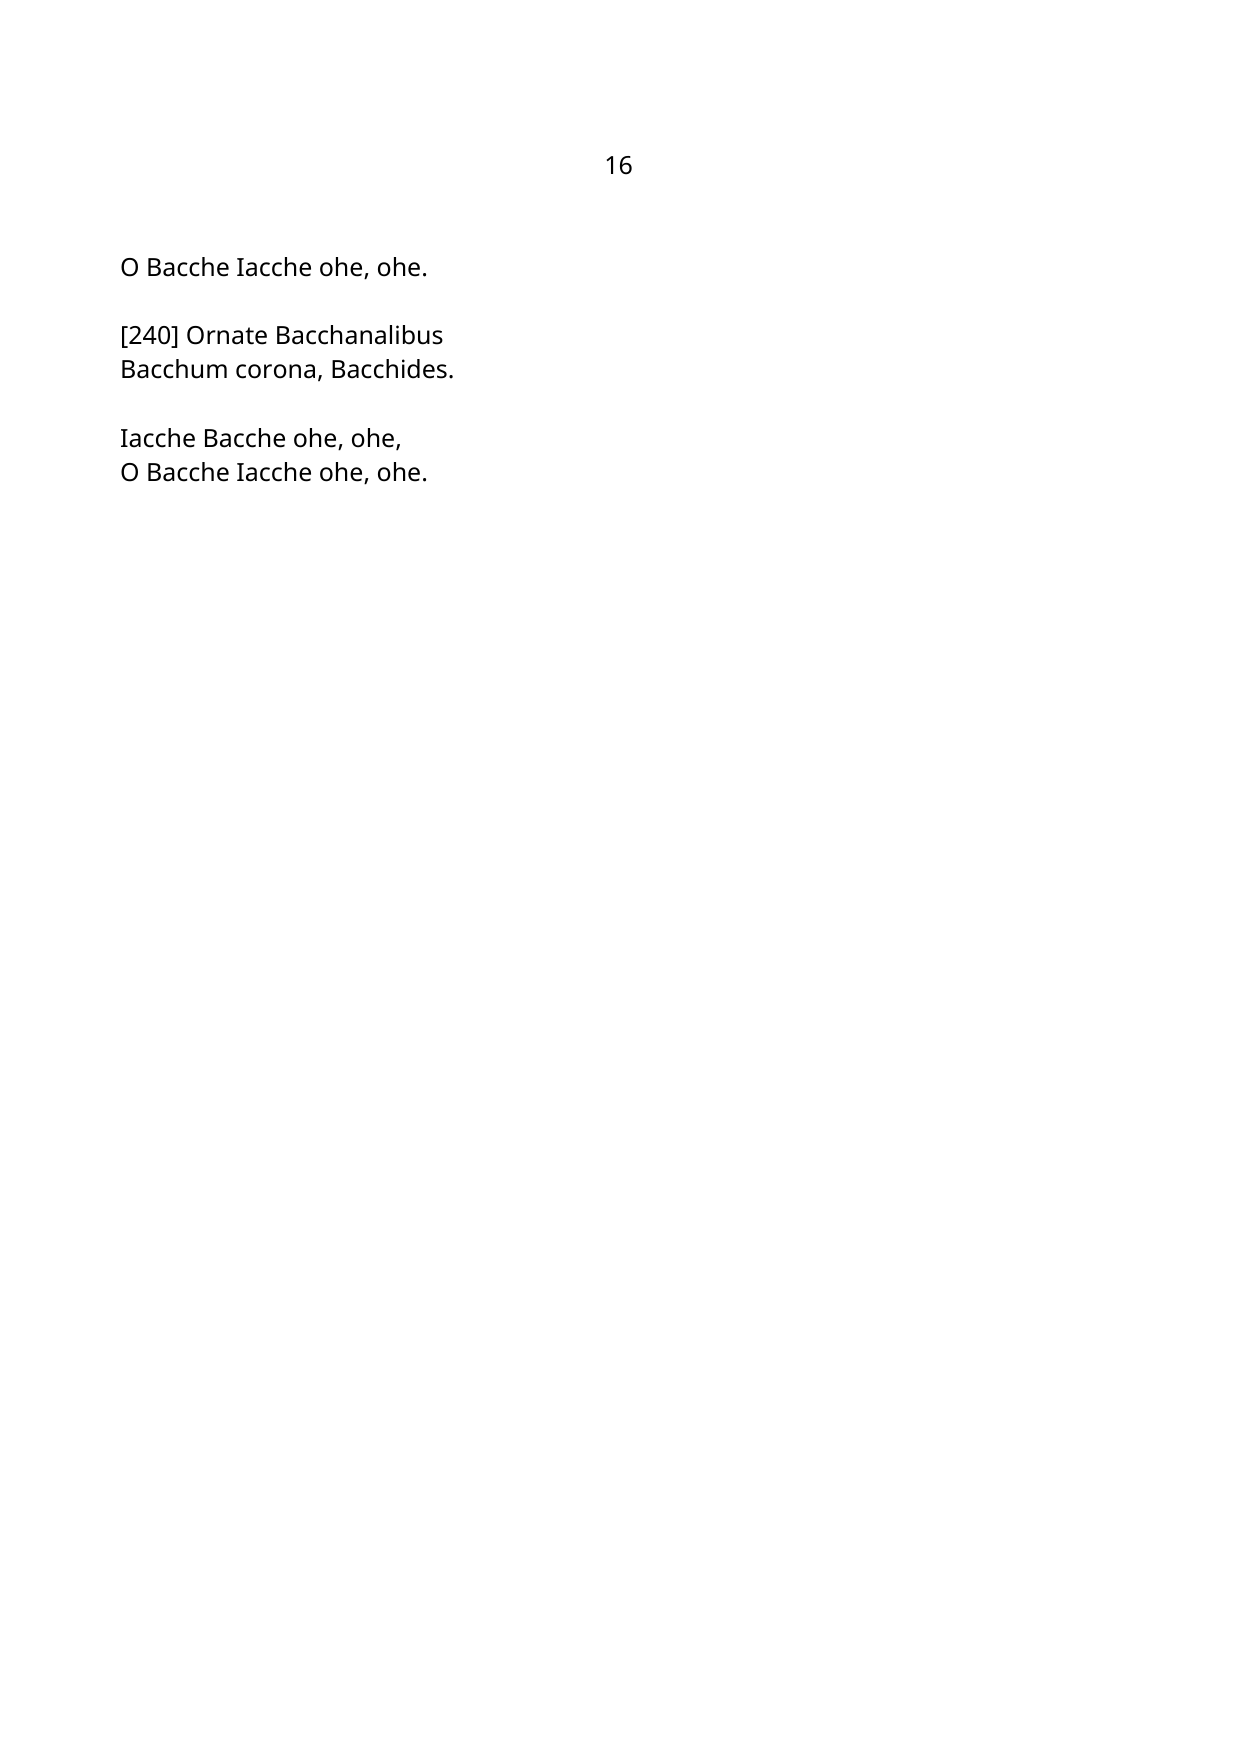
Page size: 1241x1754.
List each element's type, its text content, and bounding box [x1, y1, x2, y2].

text Bacchum corona, Bacchides. [120, 352, 1120, 386]
text [240] Ornate Bacchanalibus [120, 318, 1120, 352]
text Iacche Bacche ohe, ohe, [120, 420, 1120, 454]
text O Bacche Iacche ohe, ohe. [120, 454, 1120, 488]
text O Bacche Iacche ohe, ohe. [120, 250, 1120, 284]
